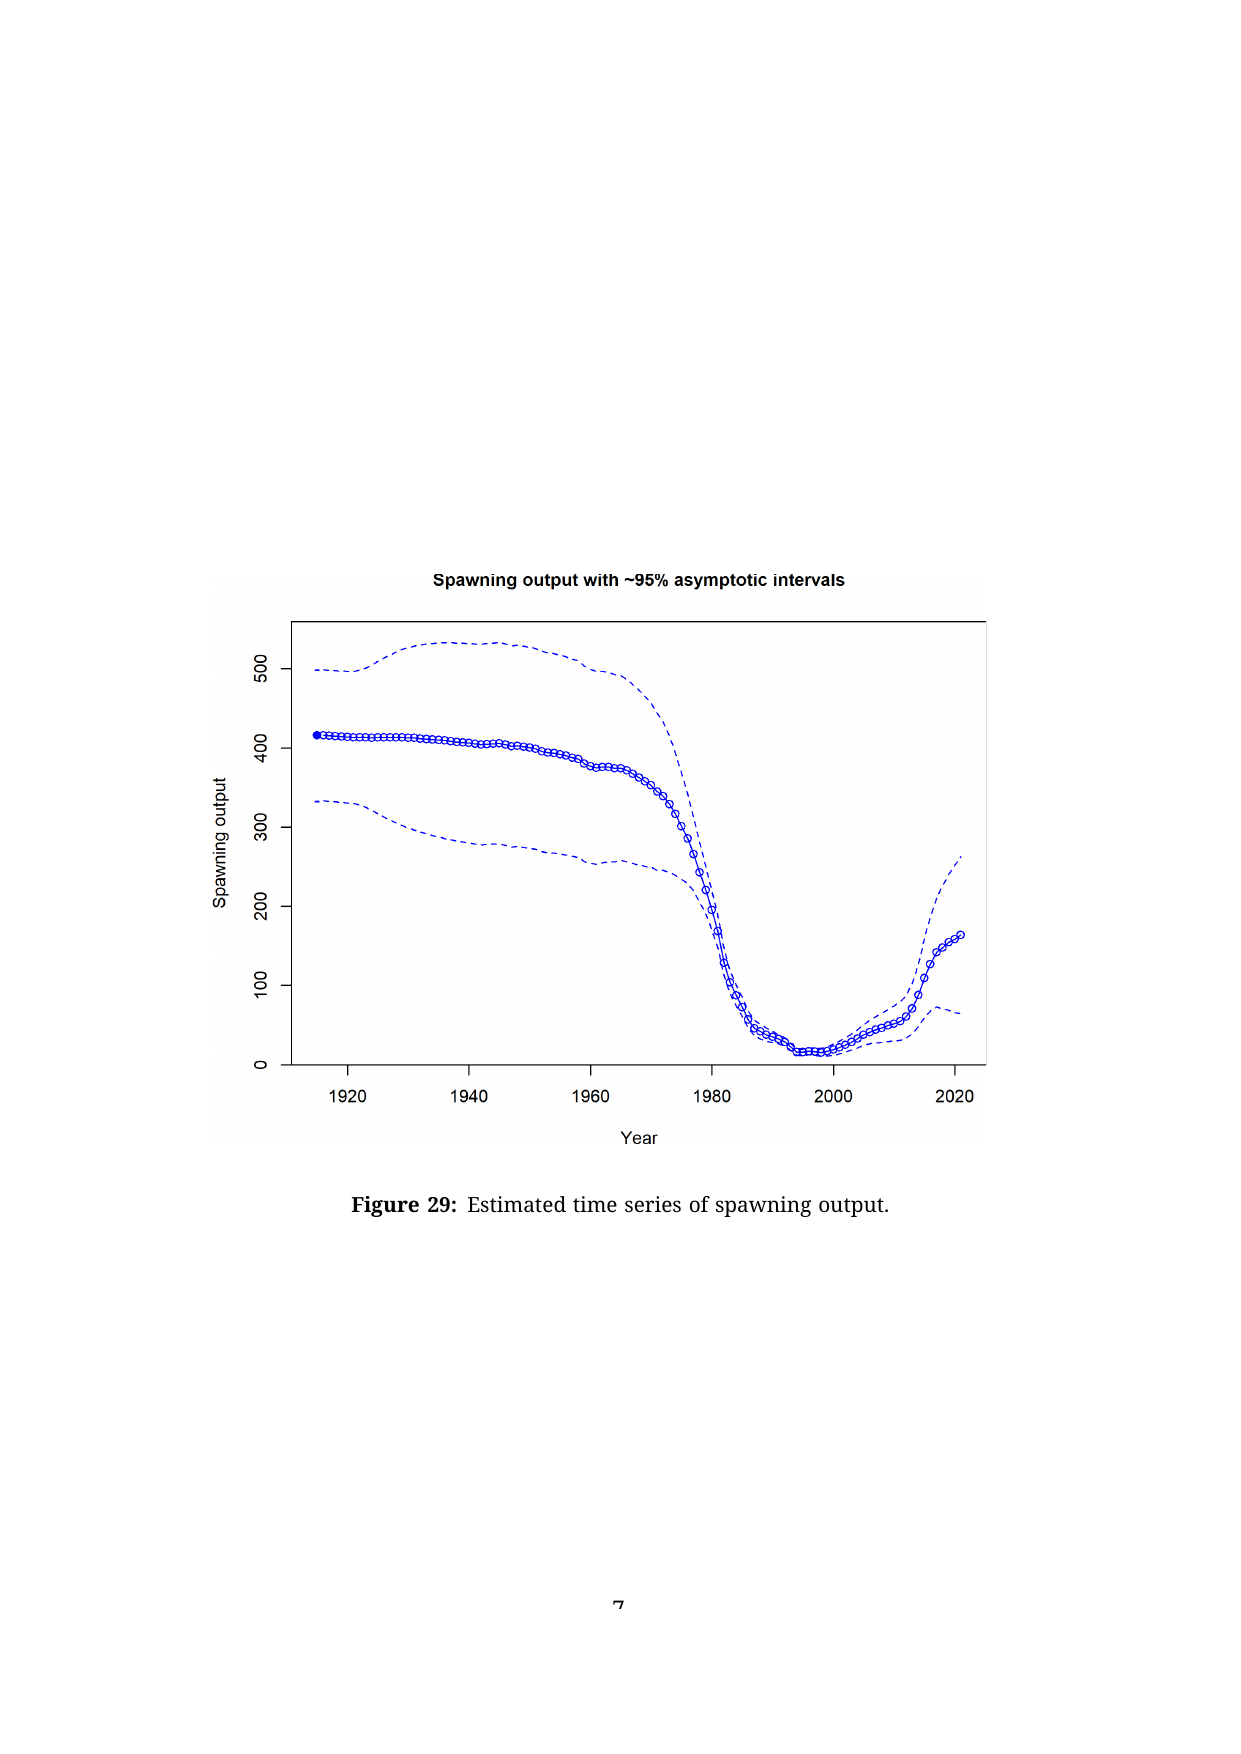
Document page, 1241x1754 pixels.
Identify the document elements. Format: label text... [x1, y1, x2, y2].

picture [212, 574, 987, 1144]
text Figure 29: Estimated time series of spawning output. [206, 1190, 1034, 1218]
